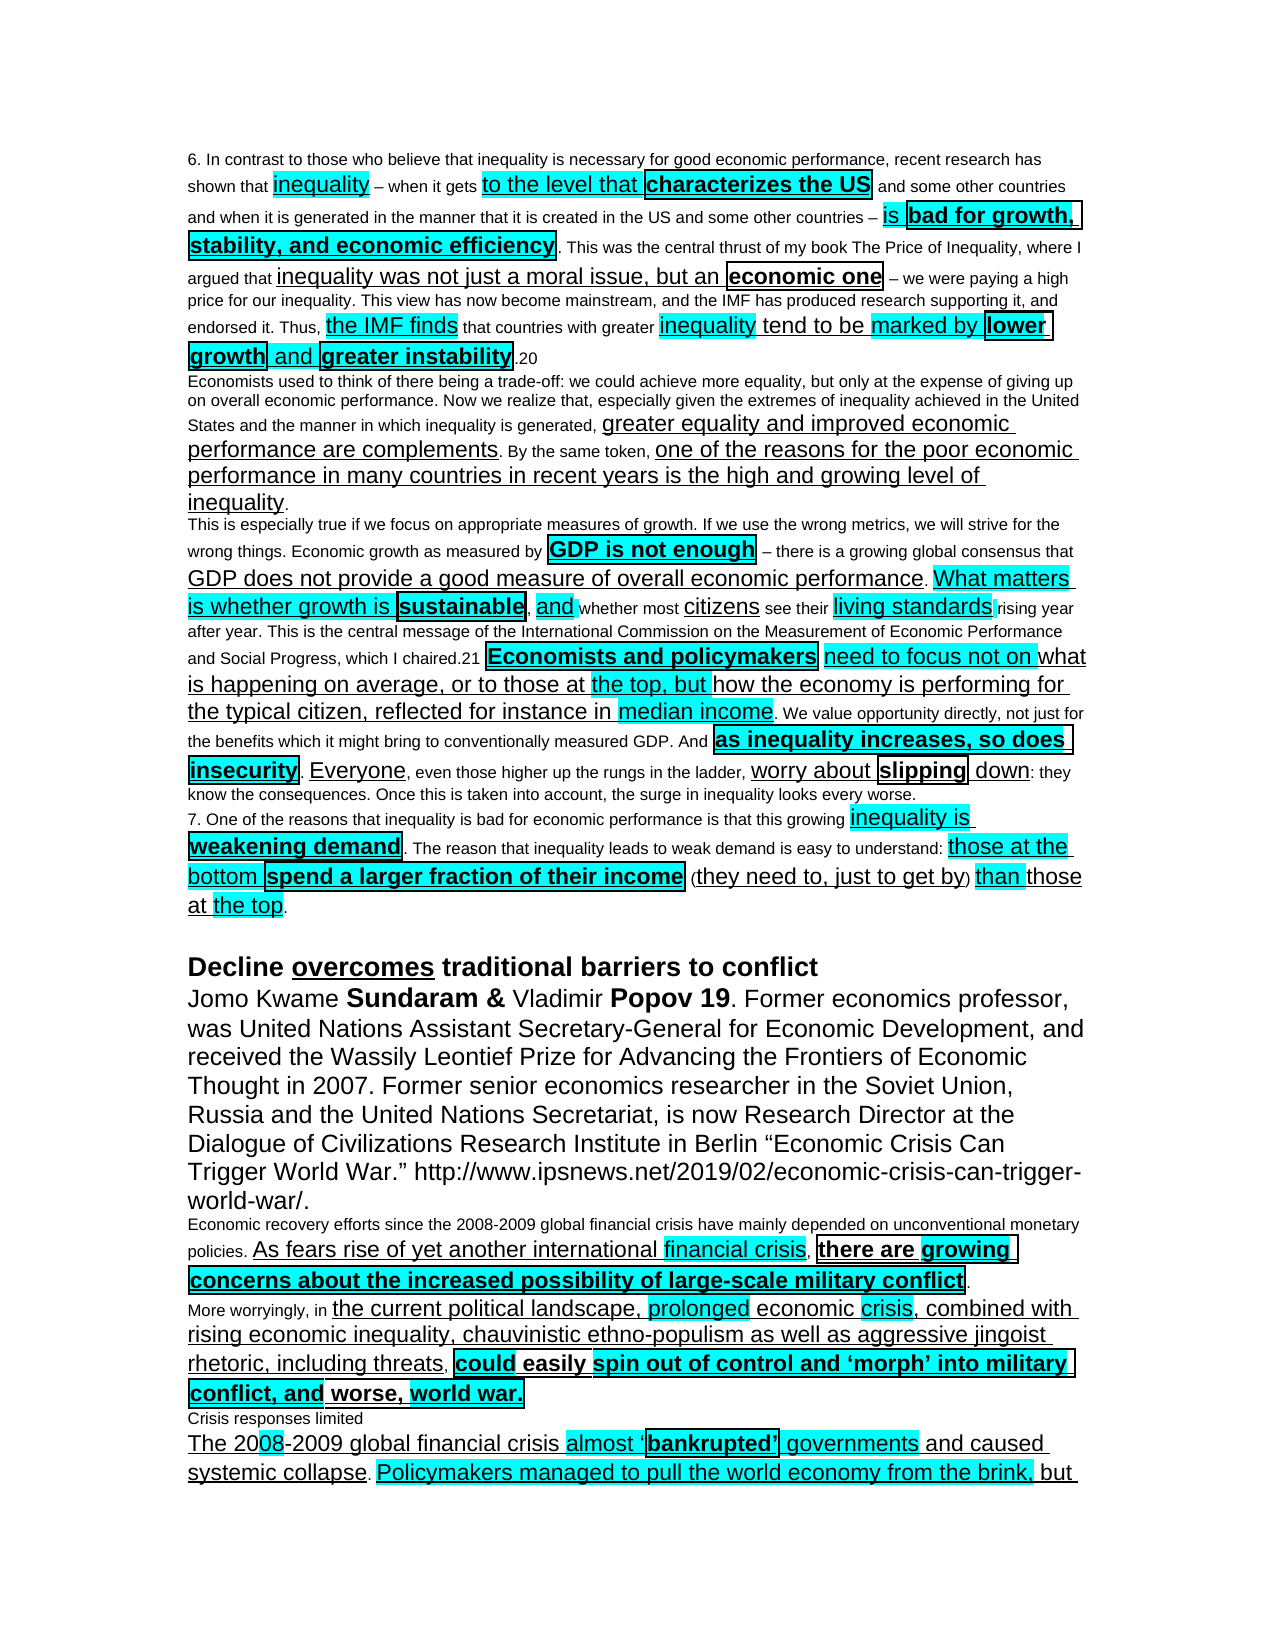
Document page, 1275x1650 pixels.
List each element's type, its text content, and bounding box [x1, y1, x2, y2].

text More worryingly, in the current political landscape, prolonged economic crisis, combined with rising economic inequality, chauvinistic ethno-populism as well as aggressive jingoist rhetoric, including threats, could easily spin out of control and ‘morph’ into military conflict, and worse, world war. [187, 1295, 1087, 1409]
text Jomo Kwame Sundaram & Vladimir Popov 19. Former economics professor, was United Nations Assistant Secretary-General for Economic Development, and received the Wassily Leontief Prize for Advancing the Frontiers of Economic Thought in 2007. Former senior economics researcher in the Soviet Union, Russia and the United Nations Secretariat, is now Research Director at the Dialogue of Civilizations Research Institute in Berlin “Economic Crisis Can Trigger World War.” http://www.ipsnews.net/2019/02/economic-crisis-can-trigger-world-war/. [187, 982, 1087, 1215]
text Economists used to think of there being a trade-off: we could achieve more equality, but only at the expense of giving up on overall economic performance. Now we realize that, especially given the extremes of inequality achieved in the United States and the manner in which inequality is generated, greater equality and improved economic performance are complements. By the same token, one of the reasons for the poor economic performance in many countries in recent years is the high and growing level of inequality. [187, 371, 1087, 515]
subtitle Decline overcomes traditional barriers to conflict [187, 951, 1087, 982]
text 6. In contrast to those who believe that inequality is necessary for good economic performance, recent research has shown that inequality – when it gets to the level that characterizes the US and some other countries and when it is generated in the manner that it is created in the US and some other countries – is bad for growth, stability, and economic efficiency. This was the central thrust of my book The Price of Inequality, where I argued that inequality was not just a moral issue, but an economic one – we were paying a high price for our inequality. This view has now become mainstream, and the IMF has produced research supporting it, and endorsed it. Thus, the IMF finds that countries with greater inequality tend to be marked by lower growth and greater instability.20 [187, 150, 1087, 371]
text 7. One of the reasons that inequality is bad for economic performance is that this growing inequality is weakening demand. The reason that inequality leads to weak demand is easy to understand: those at the bottom spend a larger fraction of their income (they need to, just to get by) than those at the top. [187, 804, 1087, 918]
text Economic recovery efforts since the 2008-2009 global financial crisis have mainly depended on unconventional monetary policies. As fears rise of yet another international financial crisis, there are growing concerns about the increased possibility of large-scale military conflict. [187, 1215, 1087, 1295]
text Crisis responses limited [187, 1409, 1087, 1428]
text This is especially true if we focus on appropriate measures of growth. If we use the wrong metrics, we will strive for the wrong things. Economic growth as measured by GDP is not enough – there is a growing global consensus that GDP does not provide a good measure of overall economic performance. What matters is whether growth is sustainable, and whether most citizens see their living standards rising year after year. This is the central message of the International Commission on the Measurement of Economic Performance and Social Progress, which I chaired.21 Economists and policymakers need to focus not on what is happening on average, or to those at the top, but how the economy is performing for the typical citizen, reflected for instance in median income. We value opportunity directly, not just for the benefits which it might bring to conventionally measured GDP. And as inequality increases, so does insecurity. Everyone, even those higher up the rungs in the ladder, worry about slipping down: they know the consequences. Once this is taken into account, the surge in inequality looks every worse. [187, 515, 1087, 804]
